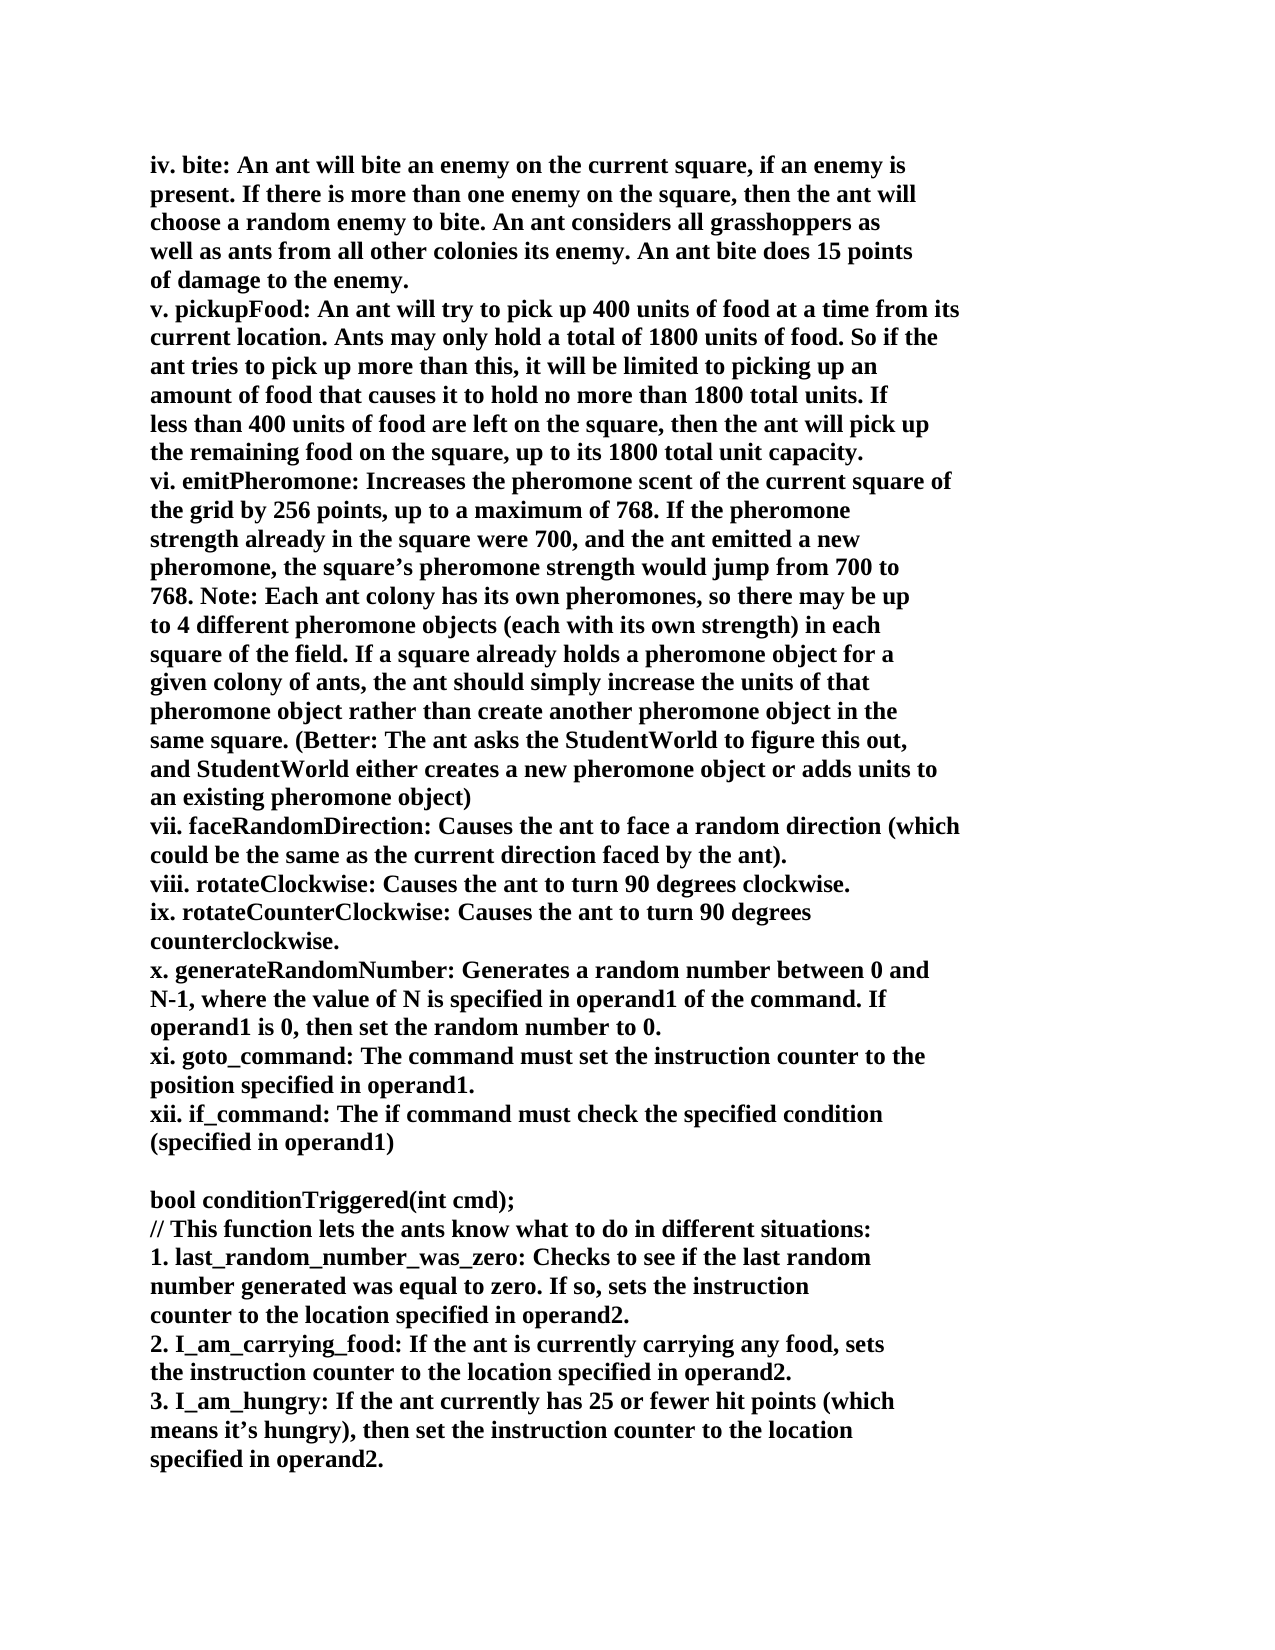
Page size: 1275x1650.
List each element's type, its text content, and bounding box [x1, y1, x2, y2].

text square of the field. If a square already holds a pheromone object for a [150, 639, 1125, 667]
text of damage to the enemy. [150, 265, 1125, 294]
text pheromone, the square’s pheromone strength would jump from 700 to [150, 552, 1125, 581]
text ix. rotateCounterClockwise: Causes the ant to turn 90 degrees [150, 897, 1125, 926]
text 2. I_am_carrying_food: If the ant is currently carrying any food, sets [150, 1329, 1125, 1357]
text pheromone object rather than create another pheromone object in the [150, 696, 1125, 725]
text the instruction counter to the location specified in operand2. [150, 1357, 1125, 1386]
text position specified in operand1. [150, 1070, 1125, 1099]
text well as ants from all other colonies its enemy. An ant bite does 15 points [150, 236, 1125, 265]
text the remaining food on the square, up to its 1800 total unit capacity. [150, 437, 1125, 466]
text to 4 different pheromone objects (each with its own strength) in each [150, 610, 1125, 639]
text an existing pheromone object) [150, 782, 1125, 811]
text could be the same as the current direction faced by the ant). [150, 840, 1125, 869]
text means it’s hungry), then set the instruction counter to the location [150, 1415, 1125, 1444]
text 3. I_am_hungry: If the ant currently has 25 or fewer hit points (which [150, 1386, 1125, 1415]
text counter to the location specified in operand2. [150, 1300, 1125, 1329]
text viii. rotateClockwise: Causes the ant to turn 90 degrees clockwise. [150, 869, 1125, 897]
text ant tries to pick up more than this, it will be limited to picking up an [150, 351, 1125, 380]
text N-1, where the value of N is specified in operand1 of the command. If [150, 984, 1125, 1012]
text vi. emitPheromone: Increases the pheromone scent of the current square of [150, 466, 1125, 495]
text xi. goto_command: The command must set the instruction counter to the [150, 1041, 1125, 1070]
text less than 400 units of food are left on the square, then the ant will pick up [150, 409, 1125, 437]
text bool conditionTriggered(int cmd); [150, 1185, 1125, 1214]
text same square. (Better: The ant asks the StudentWorld to figure this out, [150, 725, 1125, 754]
text x. generateRandomNumber: Generates a random number between 0 and [150, 955, 1125, 984]
text amount of food that causes it to hold no more than 1800 total units. If [150, 380, 1125, 409]
text present. If there is more than one enemy on the square, then the ant will [150, 179, 1125, 207]
text specified in operand2. [150, 1444, 1125, 1472]
text // This function lets the ants know what to do in different situations: [150, 1214, 1125, 1242]
text 768. Note: Each ant colony has its own pheromones, so there may be up [150, 581, 1125, 610]
text number generated was equal to zero. If so, sets the instruction [150, 1271, 1125, 1300]
text (specified in operand1) [150, 1127, 1125, 1156]
text and StudentWorld either creates a new pheromone object or adds units to [150, 754, 1125, 782]
text counterclockwise. [150, 926, 1125, 955]
text 1. last_random_number_was_zero: Checks to see if the last random [150, 1242, 1125, 1271]
text choose a random enemy to bite. An ant considers all grasshoppers as [150, 207, 1125, 236]
text the grid by 256 points, up to a maximum of 768. If the pheromone [150, 495, 1125, 524]
text xii. if_command: The if command must check the specified condition [150, 1099, 1125, 1127]
text operand1 is 0, then set the random number to 0. [150, 1012, 1125, 1041]
text strength already in the square were 700, and the ant emitted a new [150, 524, 1125, 552]
text iv. bite: An ant will bite an enemy on the current square, if an enemy is [150, 150, 1125, 179]
text given colony of ants, the ant should simply increase the units of that [150, 667, 1125, 696]
text vii. faceRandomDirection: Causes the ant to face a random direction (which [150, 811, 1125, 840]
text v. pickupFood: An ant will try to pick up 400 units of food at a time from its [150, 294, 1125, 322]
text current location. Ants may only hold a total of 1800 units of food. So if the [150, 322, 1125, 351]
